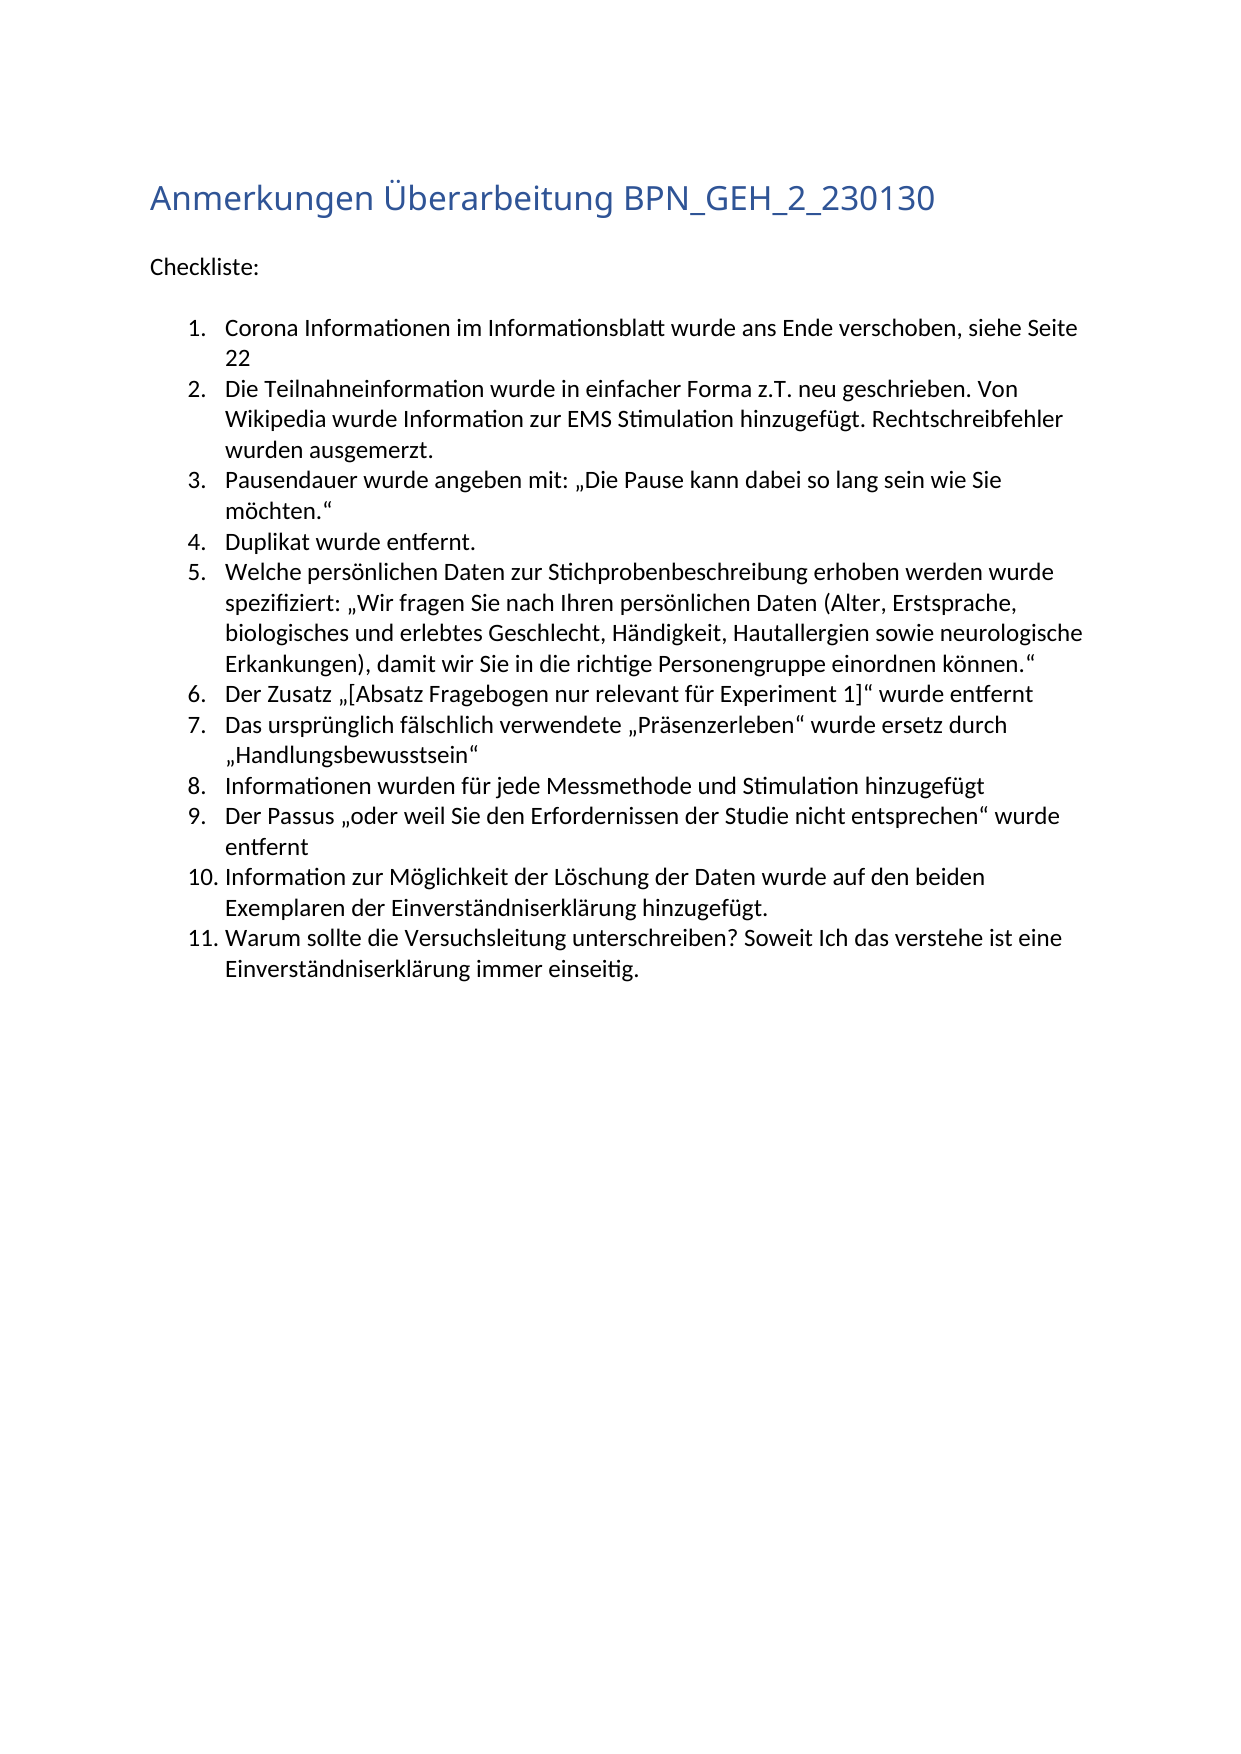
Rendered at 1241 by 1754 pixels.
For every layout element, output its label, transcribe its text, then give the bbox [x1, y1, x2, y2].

list Der Passus „oder weil Sie den Erfordernissen der Studie nicht entsprechen“ wurde entfernt [187, 800, 1090, 861]
list Der Zusatz „[Absatz Fragebogen nur relevant für Experiment 1]“ wurde entfernt [187, 678, 1090, 709]
list Corona Informationen im Informationsblatt wurde ans Ende verschoben, siehe Seite 22 [187, 312, 1090, 373]
list Duplikat wurde entfernt. [187, 526, 1090, 556]
list Die Teilnahneinformation wurde in einfacher Forma z.T. neu geschrieben. Von Wikipedia wurde Information zur EMS Stimulation hinzugefügt. Rechtschreibfehler wurden ausgemerzt. [187, 373, 1090, 464]
list Warum sollte die Versuchsleitung unterschreiben? Soweit Ich das verstehe ist eine Einverständniserklärung immer einseitig. [187, 922, 1090, 983]
list Das ursprünglich fälschlich verwendete „Präsenzerleben“ wurde ersetz durch „Handlungsbewusstsein“ [187, 709, 1090, 770]
list Pausendauer wurde angeben mit: „Die Pause kann dabei so lang sein wie Sie möchten.“ [187, 464, 1090, 526]
list Welche persönlichen Daten zur Stichprobenbeschreibung erhoben werden wurde spezifiziert: „Wir fragen Sie nach Ihren persönlichen Daten (Alter, Erstsprache, biologisches und erlebtes Geschlecht, Händigkeit, Hautallergien sowie neurologische Erkankungen), damit wir Sie in die richtige Personengruppe einordnen können.“ [187, 556, 1090, 678]
list Informationen wurden für jede Messmethode und Stimulation hinzugefügt [187, 770, 1090, 800]
text Checkliste: [150, 251, 1090, 281]
list Information zur Möglichkeit der Löschung der Daten wurde auf den beiden Exemplaren der Einverständniserklärung hinzugefügt. [187, 861, 1090, 922]
subtitle Anmerkungen Überarbeitung BPN_GEH_2_230130 [150, 175, 1090, 220]
